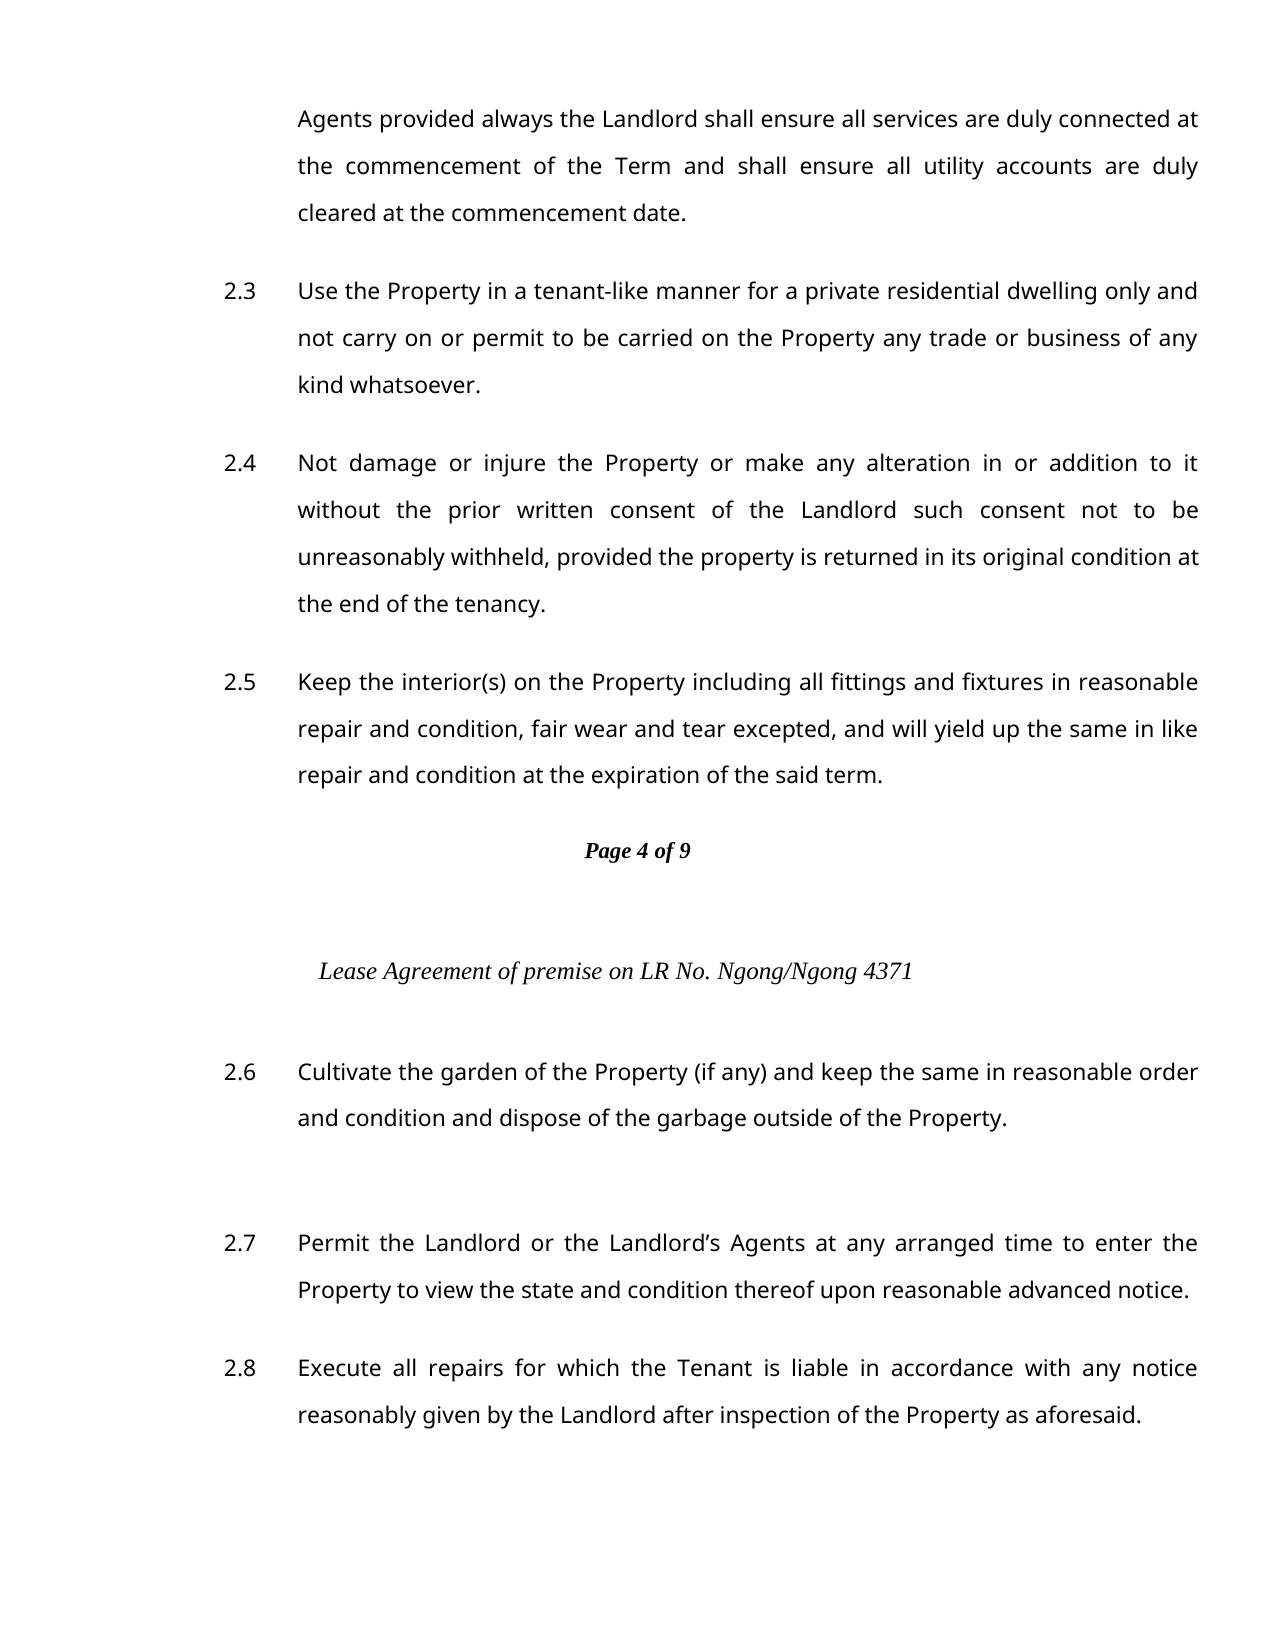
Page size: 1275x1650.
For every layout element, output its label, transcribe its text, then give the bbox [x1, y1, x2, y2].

text 2.8 Execute all repairs for which the Tenant is liable in accordance with any notice reasonably given by the Landlord after inspection of the Property as aforesaid. [224, 1352, 1199, 1430]
text 2.3 Use the Property in a tenant-like manner for a private residential dwelling only and not carry on or permit to be carried on the Property any trade or business of any kind whatsoever. [224, 275, 1199, 400]
text 2.5 Keep the interior(s) on the Property including all fittings and fixtures in reasonable repair and condition, fair wear and tear excepted, and will yield up the same in like repair and condition at the expiration of the said term. [224, 666, 1199, 791]
text 2.6 Cultivate the garden of the Property (if any) and keep the same in reasonable order and condition and dispose of the garbage outside of the Property. [224, 1055, 1199, 1133]
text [224, 103, 1199, 228]
text Lease Agreement of premise on LR No. Ngong/Ngong 4371 [150, 956, 1125, 985]
text Page 4 of 9 [150, 837, 1125, 864]
text 2.4 Not damage or injure the Property or make any alteration in or addition to it without the prior written consent of the Landlord such consent not to be unreasonably withheld, provided the property is returned in its original condition at the end of the tenancy. [224, 447, 1199, 619]
text 2.7 Permit the Landlord or the Landlord’s Agents at any arranged time to enter the Property to view the state and condition thereof upon reasonable advanced notice. [224, 1227, 1199, 1305]
